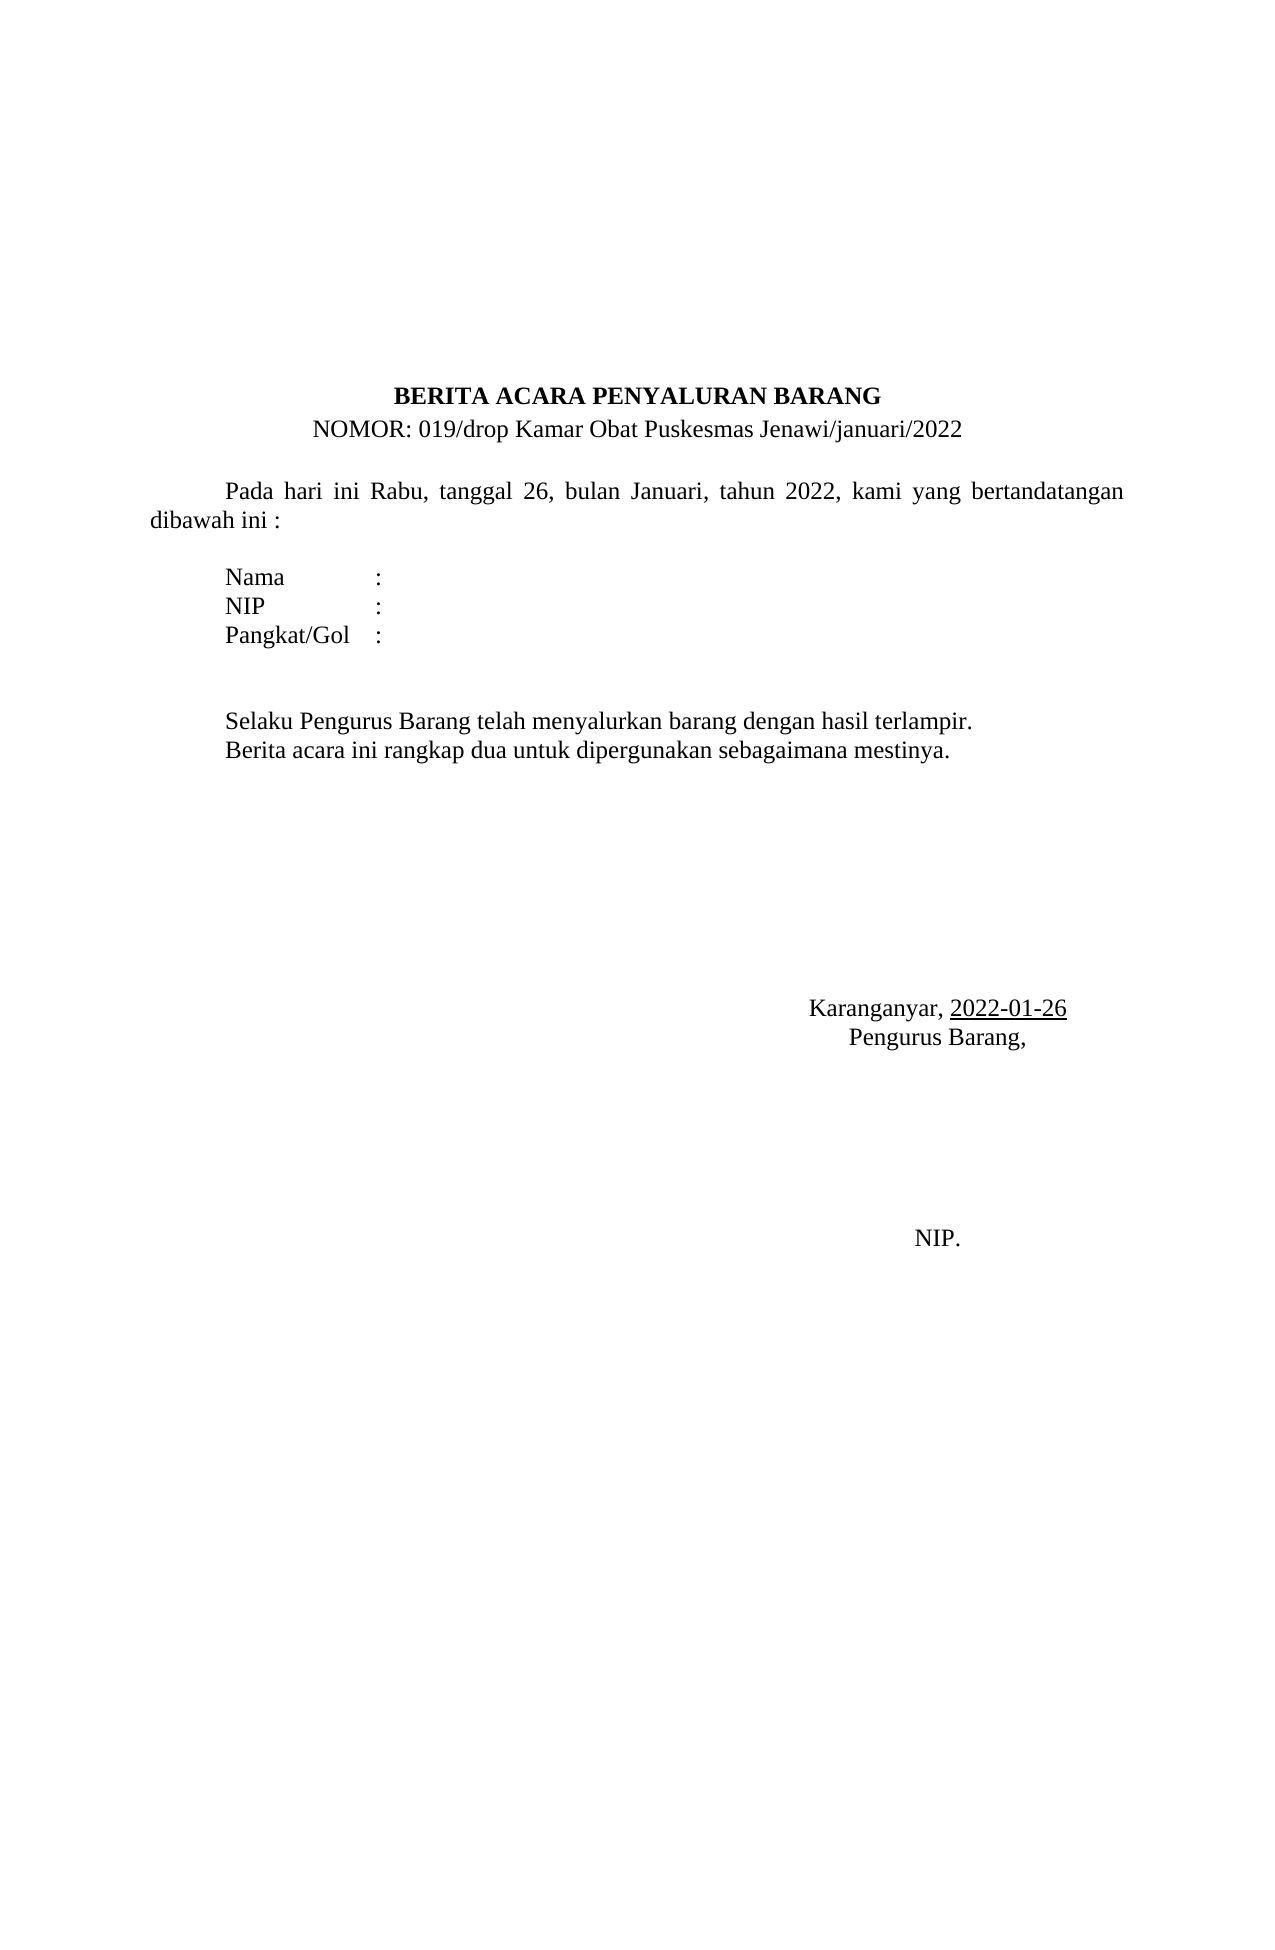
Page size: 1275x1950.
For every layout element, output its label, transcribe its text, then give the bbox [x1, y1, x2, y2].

subtitle NOMOR: 019/drop Kamar Obat Puskesmas Jenawi/januari/2022 [150, 414, 1125, 443]
subtitle Pengurus Barang, [750, 1022, 1125, 1051]
subtitle Pangkat/Gol : [225, 620, 1125, 648]
subtitle Pada hari ini Rabu, tanggal 26, bulan Januari, tahun 2022, kami yang bertandatangan dibawah ini : [150, 476, 1125, 533]
subtitle Selaku Pengurus Barang telah menyalurkan barang dengan hasil terlampir. [150, 706, 1125, 735]
subtitle Berita acara ini rangkap dua untuk dipergunakan sebagaimana mestinya. [150, 735, 1125, 763]
subtitle Nama : [225, 562, 1125, 591]
subtitle BERITA ACARA PENYALURAN BARANG [150, 381, 1125, 410]
subtitle NIP : [225, 591, 1125, 620]
text NIP. [750, 1223, 1125, 1252]
text Karanganyar, 2022-01-26 [750, 993, 1125, 1022]
